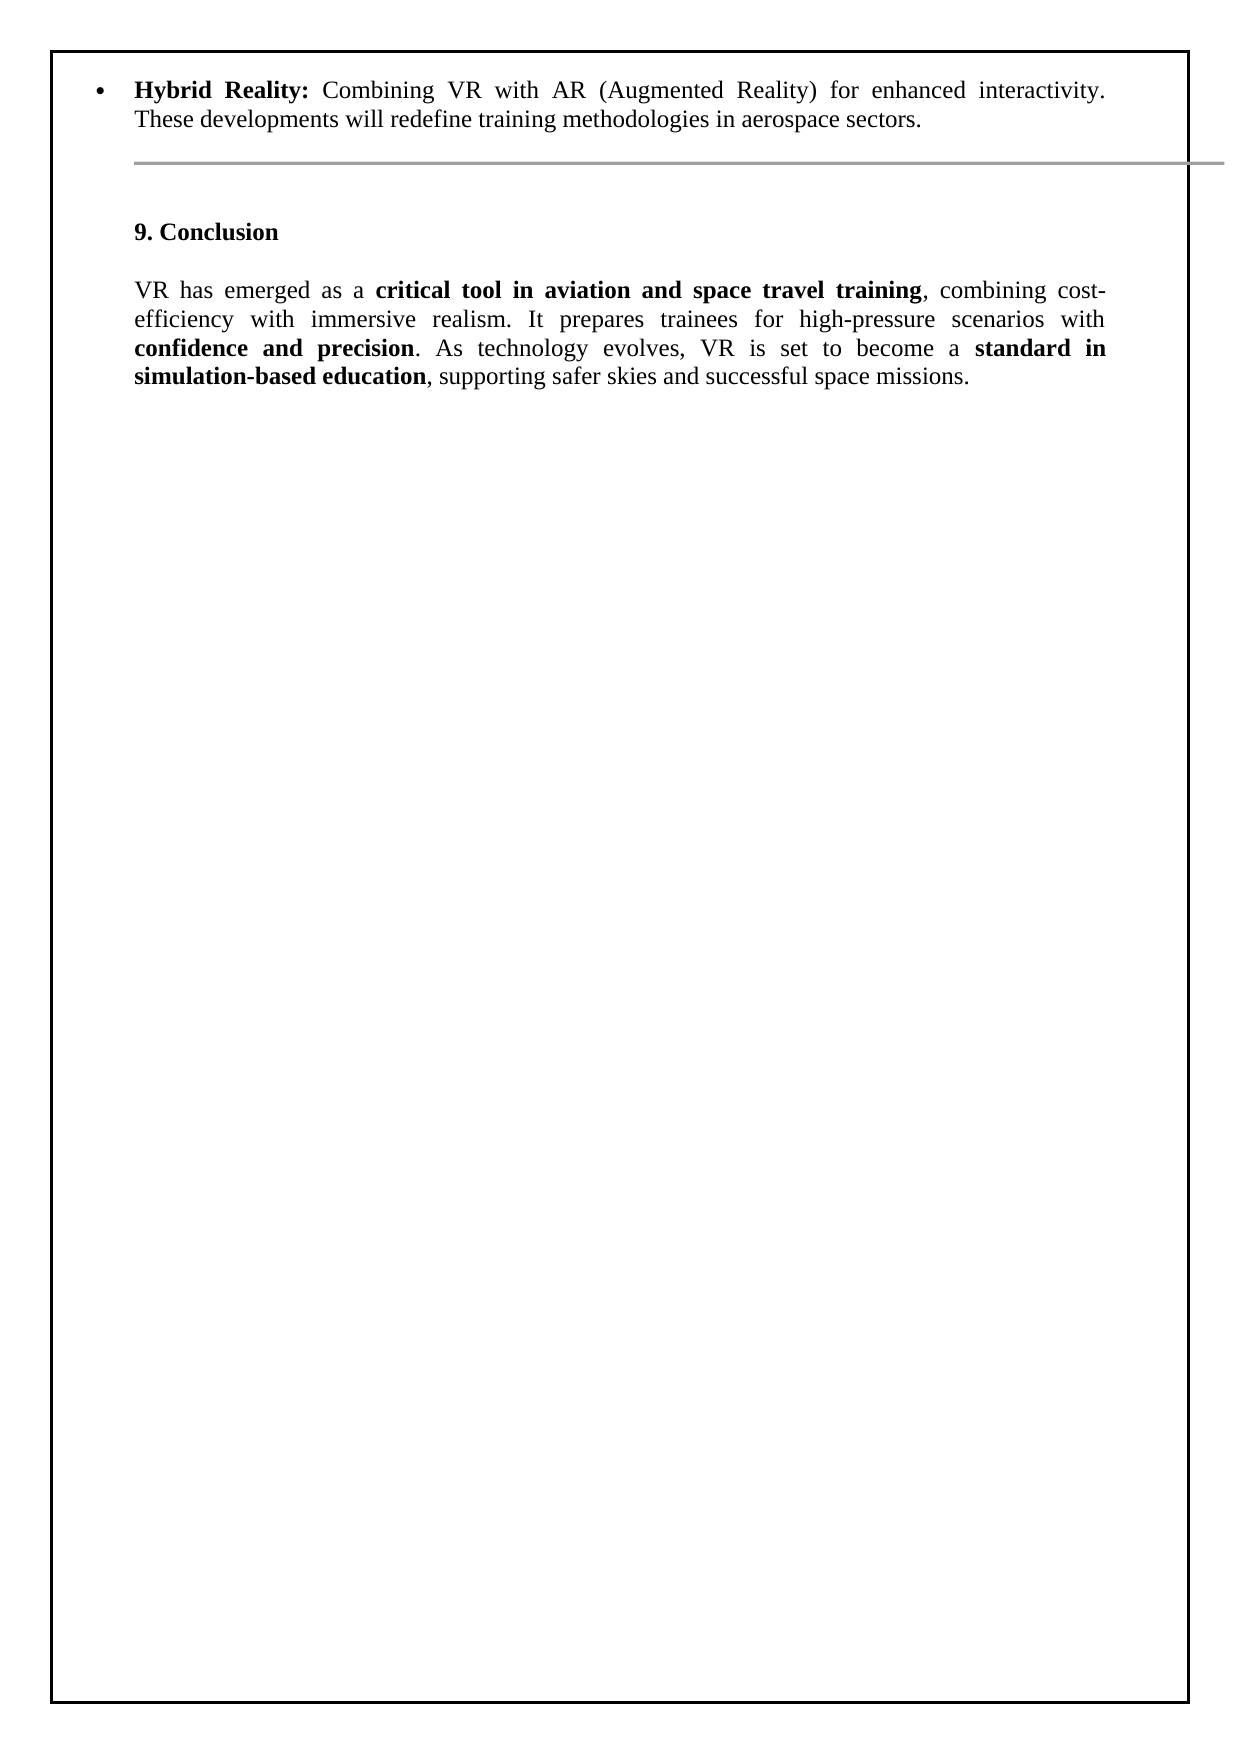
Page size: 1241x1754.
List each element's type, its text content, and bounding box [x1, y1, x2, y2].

text 9. Conclusion [134, 217, 1106, 246]
list Hybrid Reality: Combining VR with AR (Augmented Reality) for enhanced interactivity. These developments will redefine training methodologies in aerospace sectors. [97, 75, 1106, 132]
text VR has emerged as a critical tool in aviation and space travel training, combining cost-efficiency with immersive realism. It prepares trainees for high-pressure scenarios with confidence and precision. As technology evolves, VR is set to become a standard in simulation-based education, supporting safer skies and successful space missions. [134, 275, 1106, 390]
